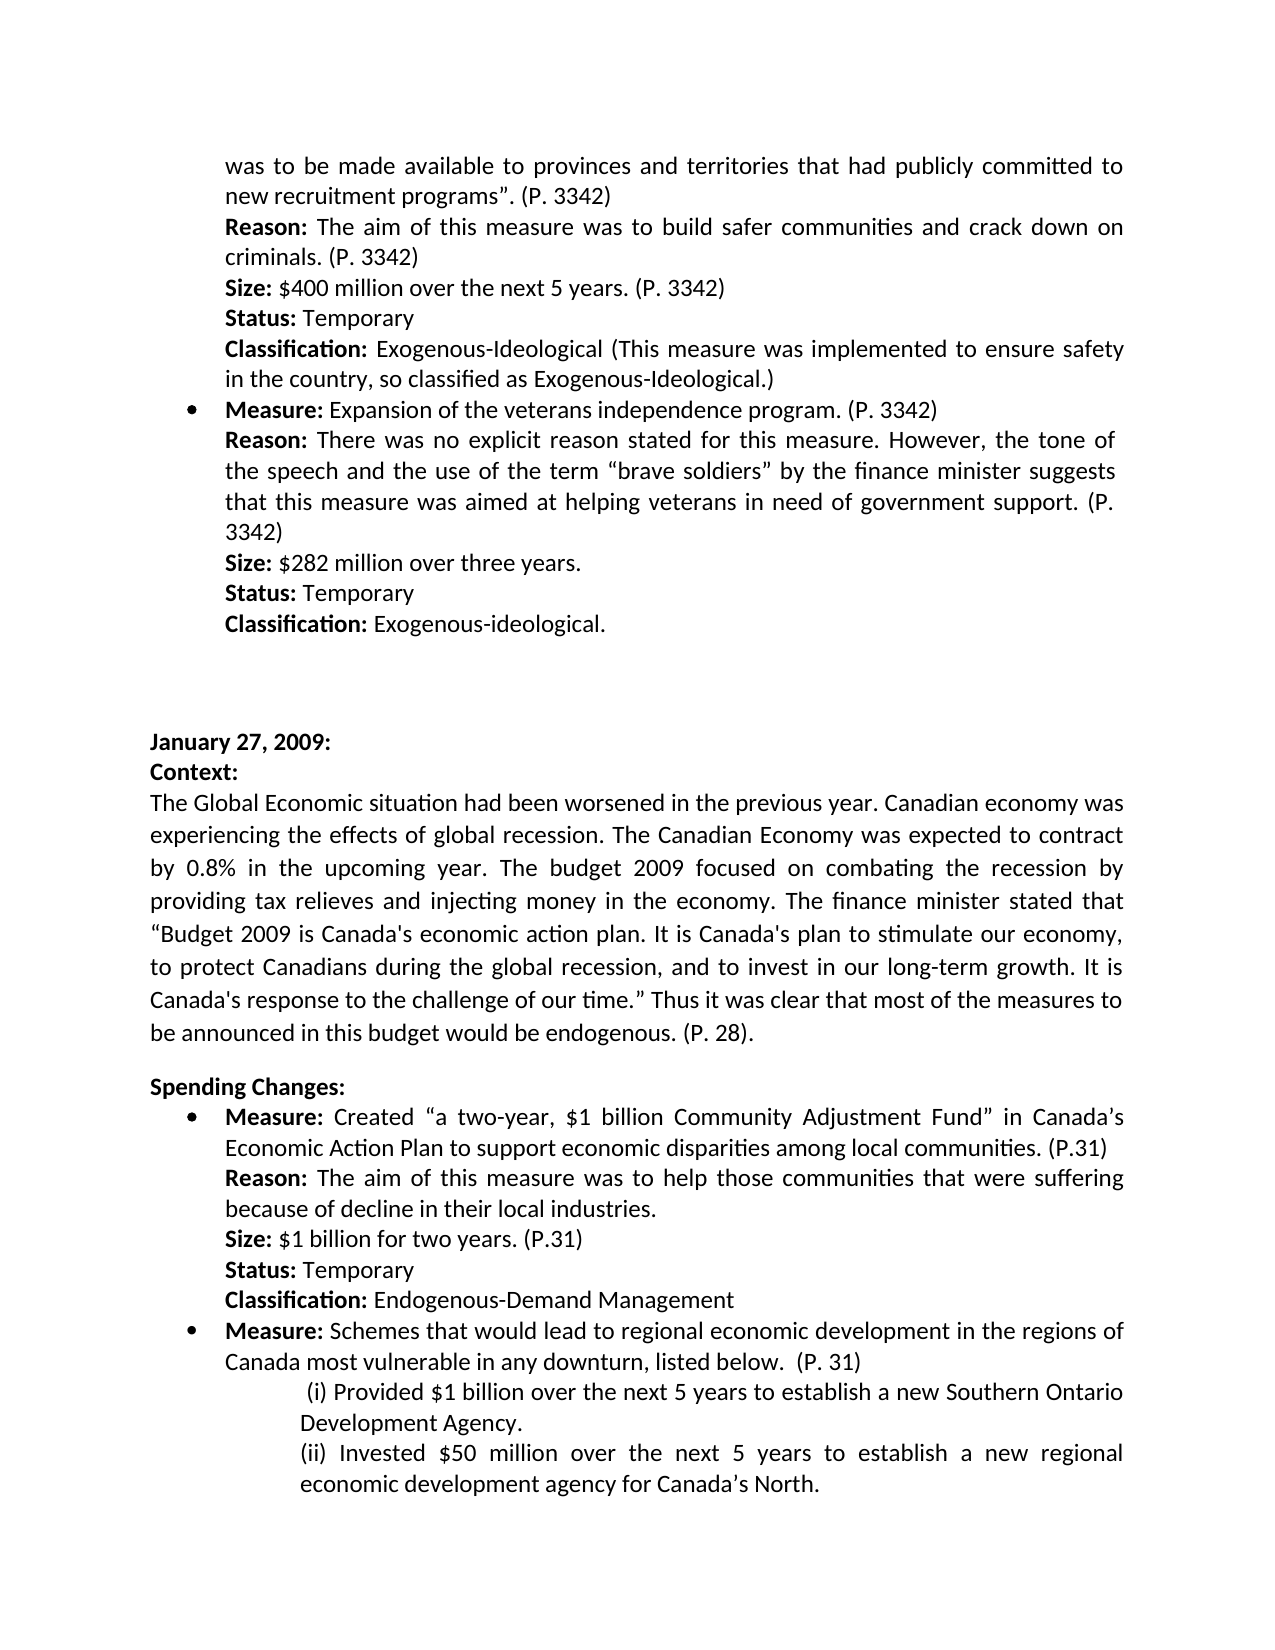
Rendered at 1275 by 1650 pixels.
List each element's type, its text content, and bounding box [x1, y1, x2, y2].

text (i) Provided $1 billion over the next 5 years to establish a new Southern Ontario Development Agency. [300, 1376, 1125, 1437]
text Status: Temporary [225, 577, 1125, 608]
text (ii) Invested $50 million over the next 5 years to establish a new regional economic development agency for Canada’s North. [300, 1437, 1125, 1498]
text Classification: Endogenous-Demand Management [225, 1284, 1125, 1315]
text Size: $400 million over the next 5 years. (P. 3342) [225, 272, 1125, 303]
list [187, 150, 1125, 211]
text Reason: The aim of this measure was to help those communities that were suffering because of decline in their local industries. [225, 1162, 1125, 1223]
text Context: [150, 756, 1125, 787]
list Measure: Expansion of the veterans independence program. (P. 3342) [187, 394, 1125, 425]
text Classification: Exogenous-ideological. [225, 608, 1125, 638]
text January 27, 2009: [150, 726, 1125, 756]
list Measure: Schemes that would lead to regional economic development in the regions of Canada most vulnerable in any downturn, listed below. (P. 31) [187, 1315, 1125, 1376]
text Status: Temporary [225, 303, 1125, 333]
text Status: Temporary [225, 1254, 1125, 1284]
text Size: $282 million over three years. [225, 547, 1125, 577]
text Size: $1 billion for two years. (P.31) [225, 1223, 1125, 1254]
text Reason: The aim of this measure was to build safer communities and crack down on criminals. (P. 3342) [225, 211, 1125, 272]
text Classification: Exogenous-Ideological (This measure was implemented to ensure safety in the country, so classified as Exogenous-Ideological.) [225, 333, 1125, 394]
text Spending Changes: [150, 1071, 1125, 1101]
list Measure: Created “a two-year, $1 billion Community Adjustment Fund” in Canada’s Economic Action Plan to support economic disparities among local communities. (P.31) [187, 1101, 1125, 1162]
text The Global Economic situation had been worsened in the previous year. Canadian economy was experiencing the effects of global recession. The Canadian Economy was expected to contract by 0.8% in the upcoming year. The budget 2009 focused on combating the recession by providing tax relieves and injecting money in the economy. The finance minister stated that “Budget 2009 is Canada's economic action plan. It is Canada's plan to stimulate our economy, to protect Canadians during the global recession, and to invest in our long-term growth. It is Canada's response to the challenge of our time.” Thus it was clear that most of the measures to be announced in this budget would be endogenous. (P. 28). [150, 787, 1125, 1048]
text Reason: There was no explicit reason stated for this measure. However, the tone of the speech and the use of the term “brave soldiers” by the finance minister suggests that this measure was aimed at helping veterans in need of government support. (P. 3342) [150, 425, 1125, 547]
